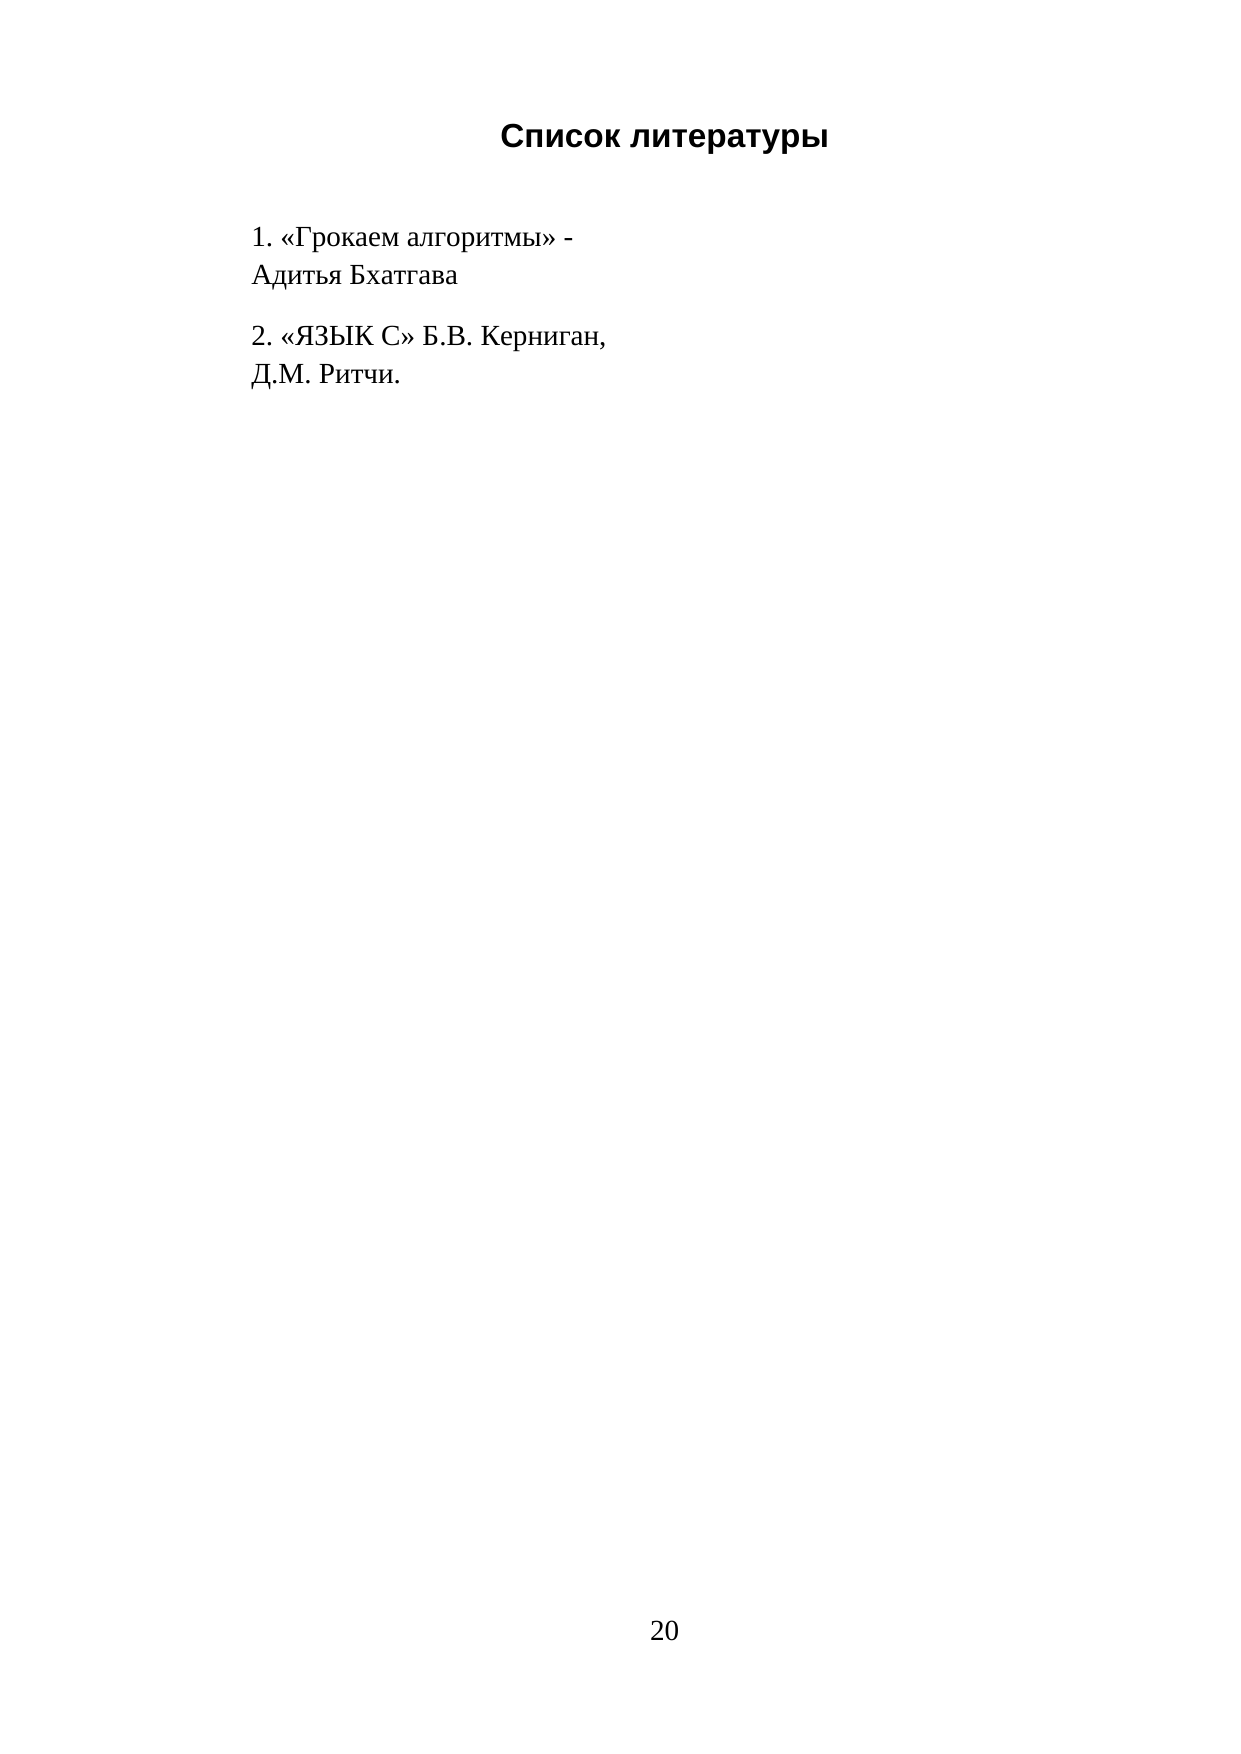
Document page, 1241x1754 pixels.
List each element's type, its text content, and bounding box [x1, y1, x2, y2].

text 1. «Грокаем алгоритмы» - Адитья Бхатгава [251, 219, 669, 291]
text 2. «ЯЗЫК С» Б.В. Керниган, Д.М. Ритчи. [251, 318, 669, 390]
subtitle Список литературы [248, 116, 1080, 154]
